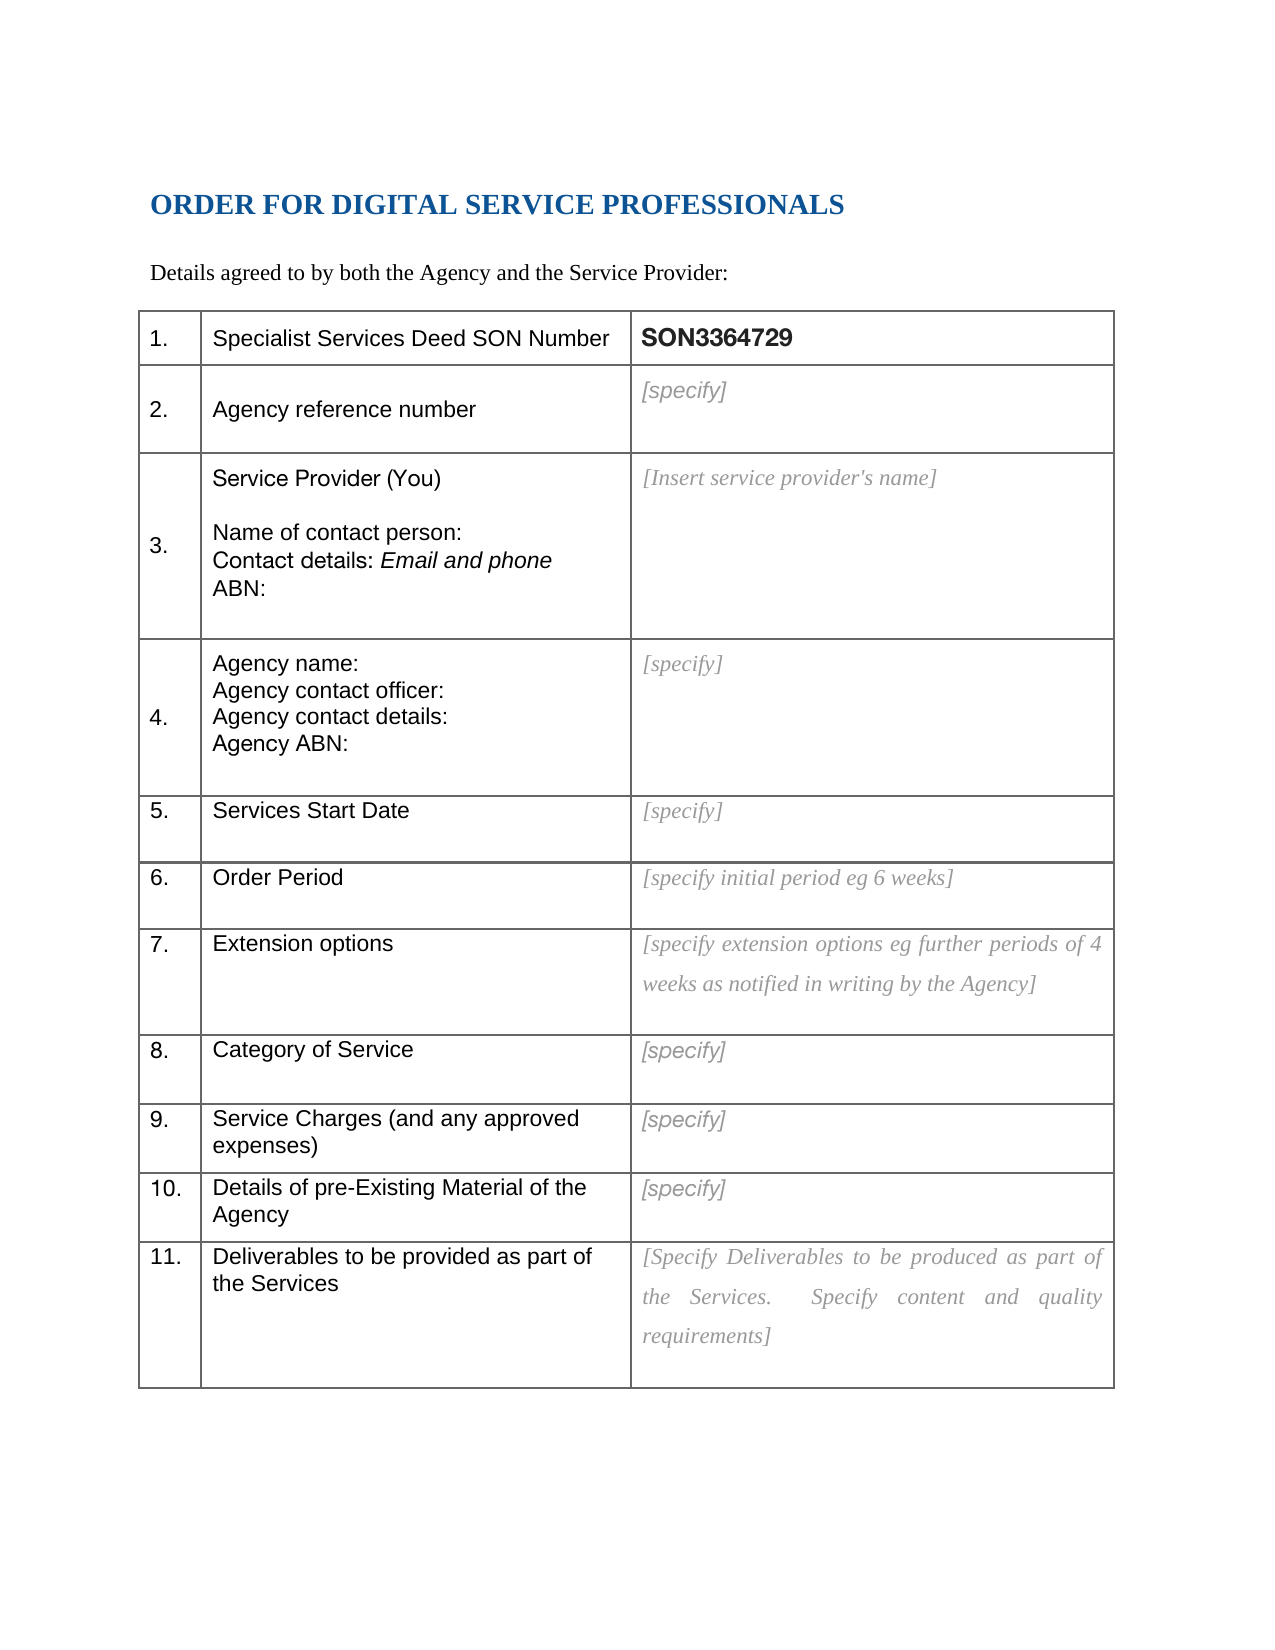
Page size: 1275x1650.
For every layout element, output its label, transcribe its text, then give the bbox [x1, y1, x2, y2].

table_header 1. [140, 312, 200, 364]
table_cell 7. [140, 930, 200, 1034]
table_cell [Specify Deliverables to be produced as part of the Services. Specify content and quality requirements] [632, 1243, 1113, 1387]
table_cell 9. [140, 1105, 200, 1172]
table_cell Agency reference number [202, 366, 630, 452]
table_cell Details of pre-Existing Material of the Agency [202, 1174, 630, 1241]
table_cell Agency name: Agency contact officer: Agency contact details: Agency ABN: [202, 640, 630, 795]
table_cell Deliverables to be provided as part of the Services [202, 1243, 630, 1387]
table_cell 5. [140, 797, 200, 861]
table_cell [specify] [632, 1105, 1113, 1172]
table_cell Services Start Date [202, 797, 630, 861]
table_cell 11. [140, 1243, 200, 1387]
table_cell 4. [140, 640, 200, 795]
table_cell [specify] [632, 1174, 1113, 1241]
table_cell [specify] [632, 366, 1113, 452]
table_cell [specify] [632, 1036, 1113, 1103]
table_cell [Insert service provider's name] [632, 454, 1113, 638]
table_header Specialist Services Deed SON Number [202, 312, 630, 364]
table_cell [specify extension options eg further periods of 4 weeks as notified in writing by the Agency] [632, 930, 1113, 1034]
table_cell [specify initial period eg 6 weeks] [632, 864, 1113, 928]
table_cell [specify] [632, 797, 1113, 861]
table_cell Category of Service [202, 1036, 630, 1103]
text ORDER FOR DIGITAL SERVICE PROFESSIONALS [150, 187, 1125, 221]
table_cell 3. [140, 454, 200, 638]
table_cell 10. [140, 1174, 200, 1241]
table_cell Order Period [202, 864, 630, 928]
table_cell [specify] [632, 640, 1113, 795]
table_header SON3364729 [632, 312, 1113, 364]
table_cell 8. [140, 1036, 200, 1103]
table_cell Service Charges (and any approved expenses) [202, 1105, 630, 1172]
table_cell 2. [140, 366, 200, 452]
text Details agreed to by both the Agency and the Service Provider: [150, 258, 1125, 285]
table_cell Service Provider (You) Name of contact person: Contact details: Email and phone ABN: [202, 454, 630, 638]
table_cell Extension options [202, 930, 630, 1034]
table_cell 6. [140, 864, 200, 928]
